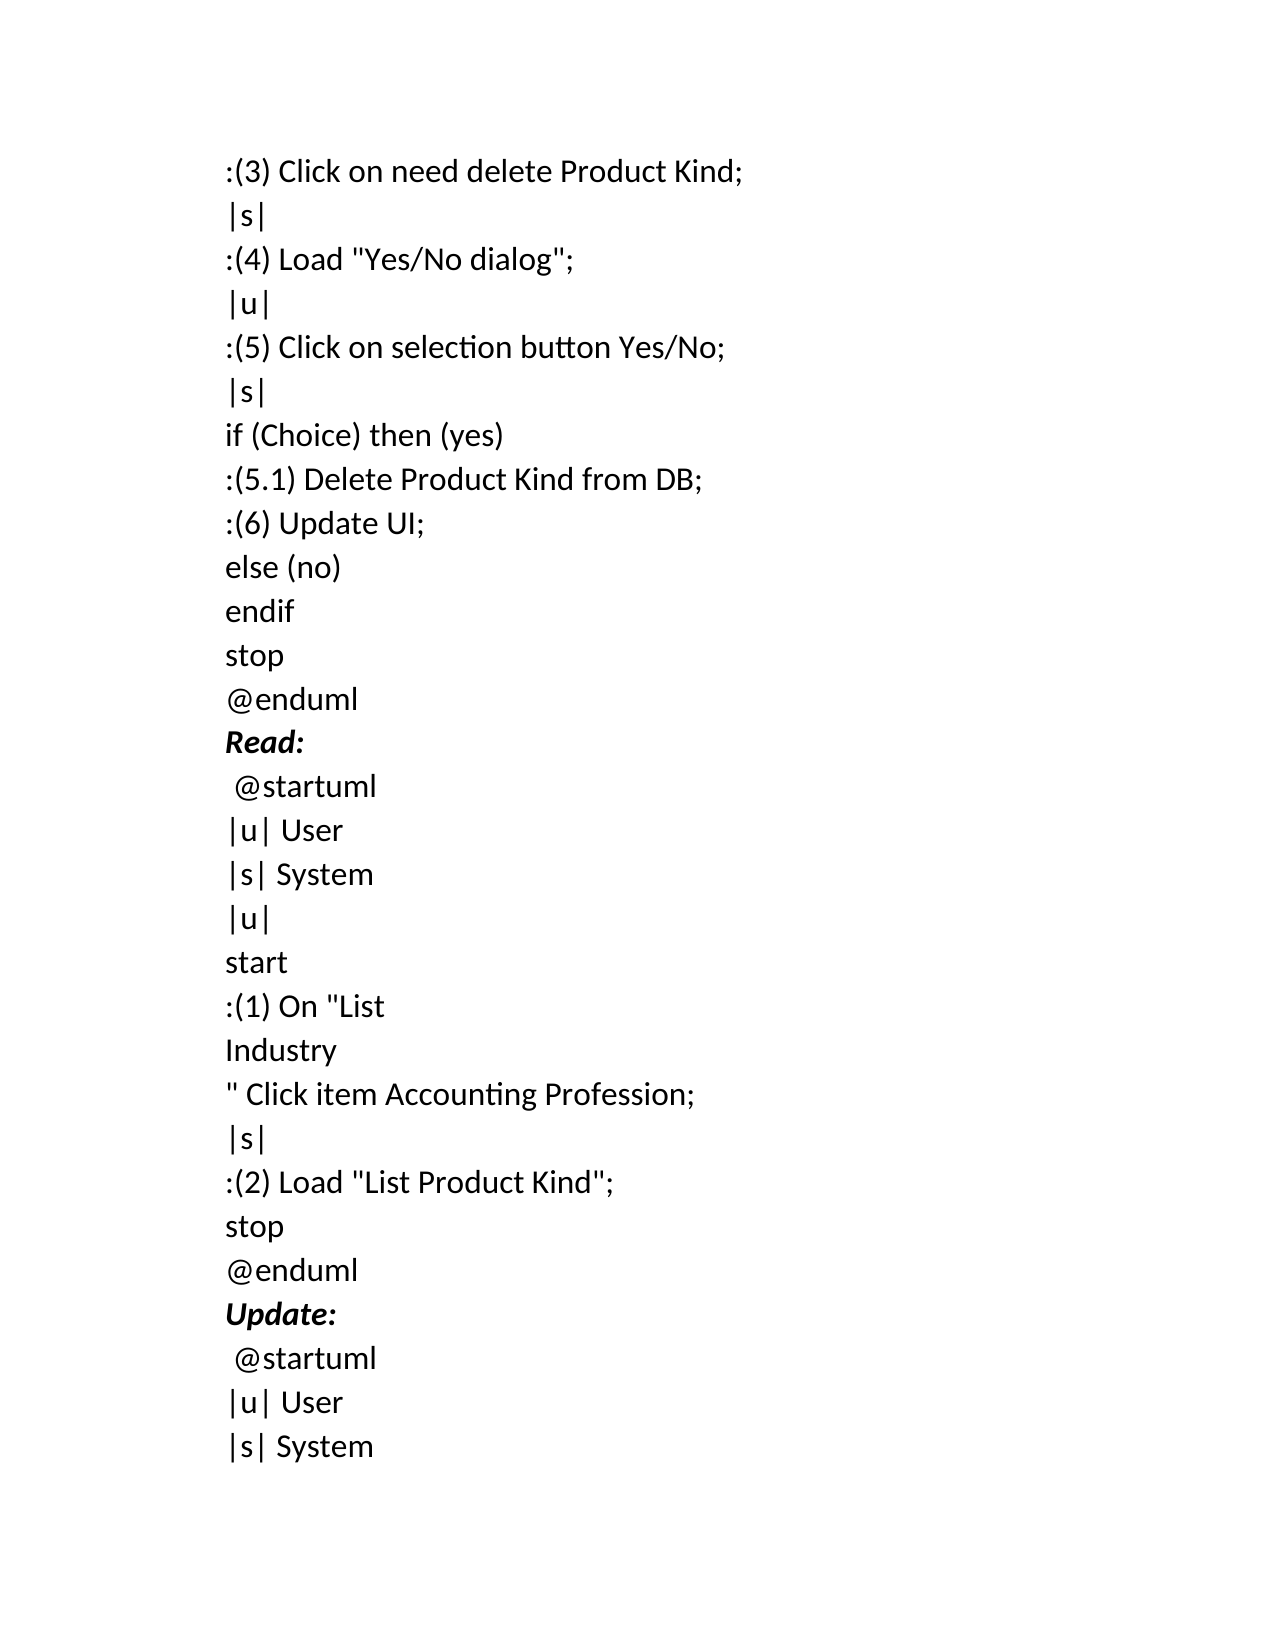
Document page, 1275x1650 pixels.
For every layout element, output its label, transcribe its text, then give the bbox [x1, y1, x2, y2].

list :(4) Load "Yes/No dialog"; [225, 238, 1125, 279]
list @startuml [225, 765, 1125, 806]
list |s| System [225, 853, 1125, 894]
list Update: [225, 1293, 1125, 1334]
list stop [225, 633, 1125, 674]
list :(6) Update UI; [225, 502, 1125, 542]
list |s| [225, 1117, 1125, 1158]
list Industry [225, 1029, 1125, 1070]
list |u| User [225, 1381, 1125, 1422]
list :(1) On "List [225, 985, 1125, 1026]
list |u| User [225, 809, 1125, 850]
list @enduml [225, 677, 1125, 718]
list stop [225, 1205, 1125, 1246]
list start [225, 941, 1125, 982]
list |s| [225, 194, 1125, 235]
list @enduml [225, 1249, 1125, 1290]
list :(5) Click on selection button Yes/No; [225, 326, 1125, 367]
list @startuml [225, 1337, 1125, 1378]
list :(3) Click on need delete Product Kind; [225, 150, 1125, 191]
list Read: [225, 721, 1125, 762]
list |u| [225, 282, 1125, 323]
list " Click item Accounting Profession; [225, 1073, 1125, 1114]
list else (no) [225, 546, 1125, 586]
list :(5.1) Delete Product Kind from DB; [225, 458, 1125, 498]
list if (Choice) then (yes) [225, 414, 1125, 454]
list |u| [225, 897, 1125, 938]
list :(2) Load "List Product Kind"; [225, 1161, 1125, 1202]
list |s| [225, 370, 1125, 411]
list endif [225, 589, 1125, 630]
list |s| System [225, 1425, 1125, 1466]
